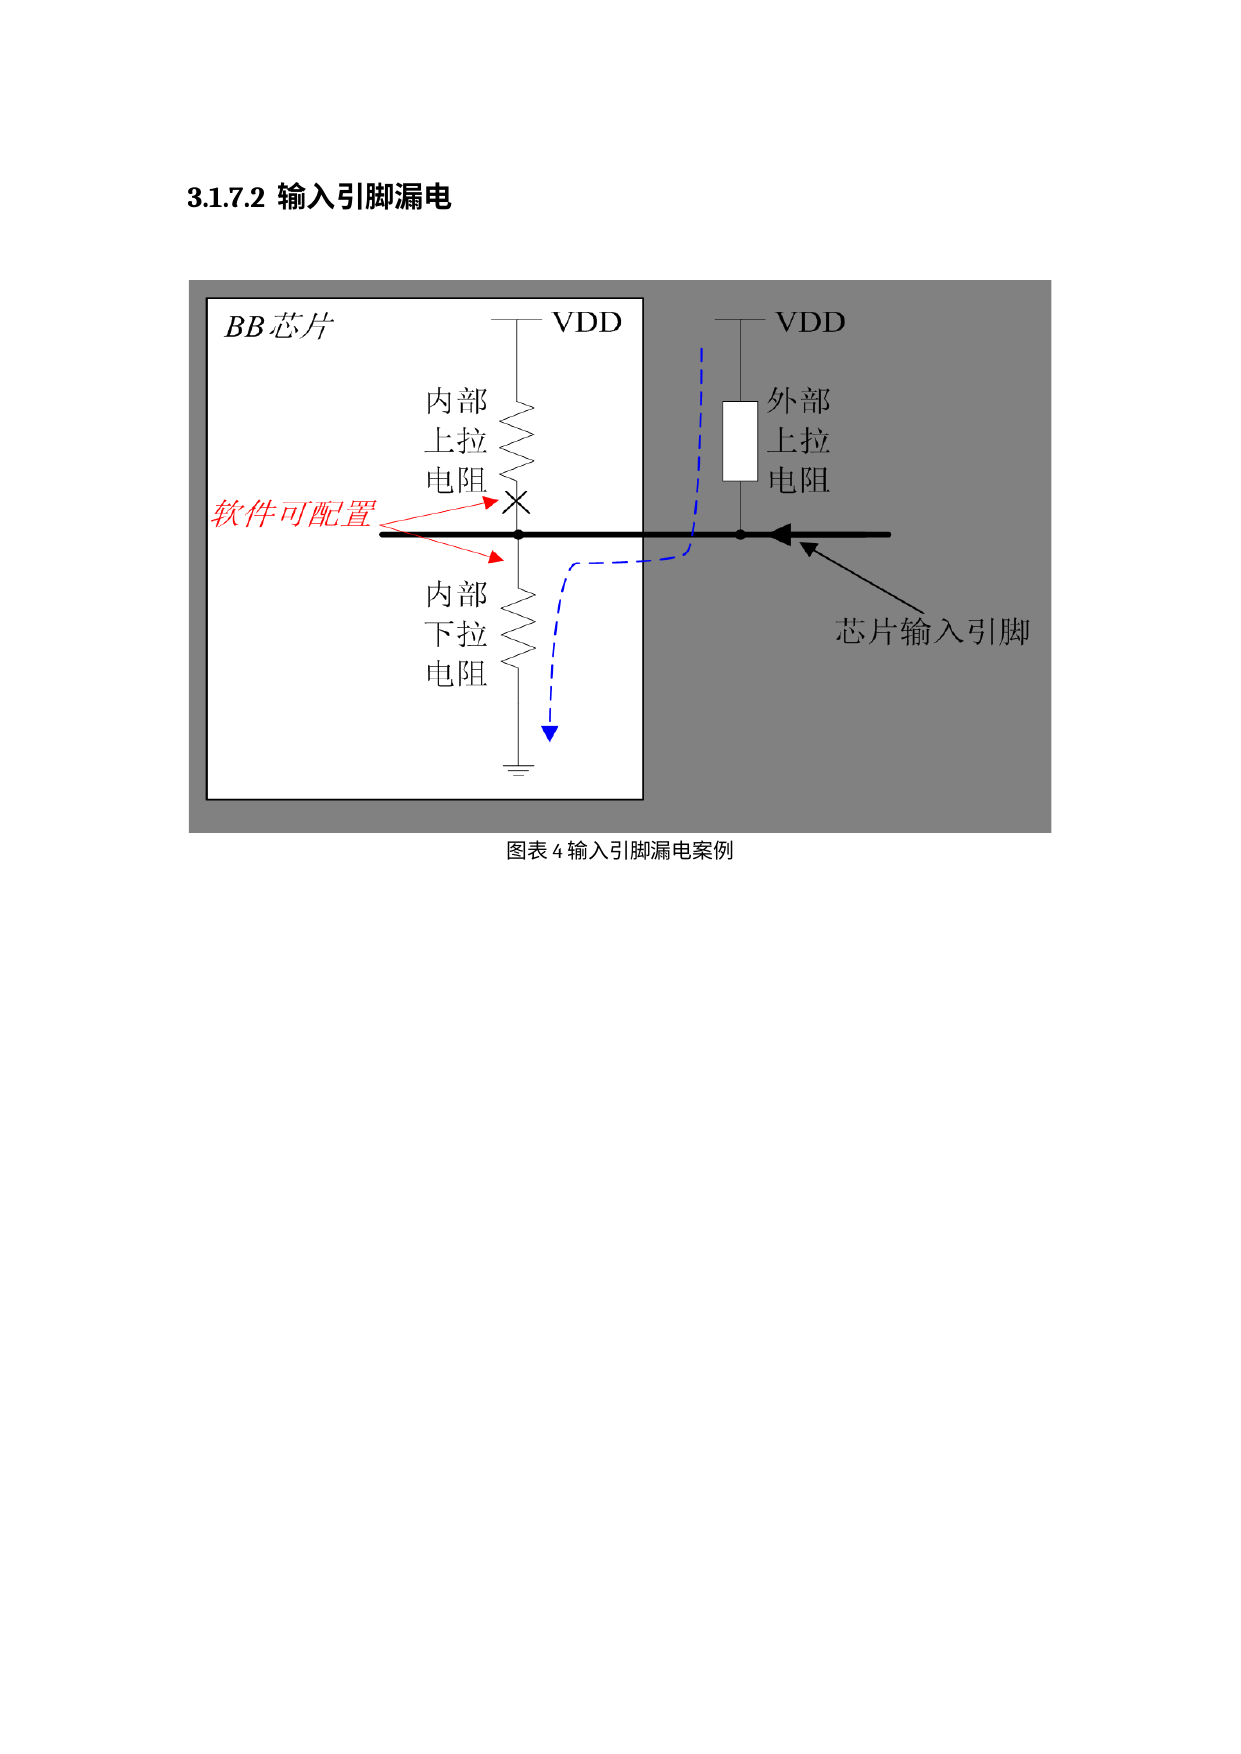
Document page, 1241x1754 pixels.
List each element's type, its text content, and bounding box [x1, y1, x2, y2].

text 图表 4 输入引脚漏电案例 [187, 833, 1053, 866]
picture [188, 280, 1052, 833]
subtitle 输入引脚漏电 [187, 162, 1053, 227]
